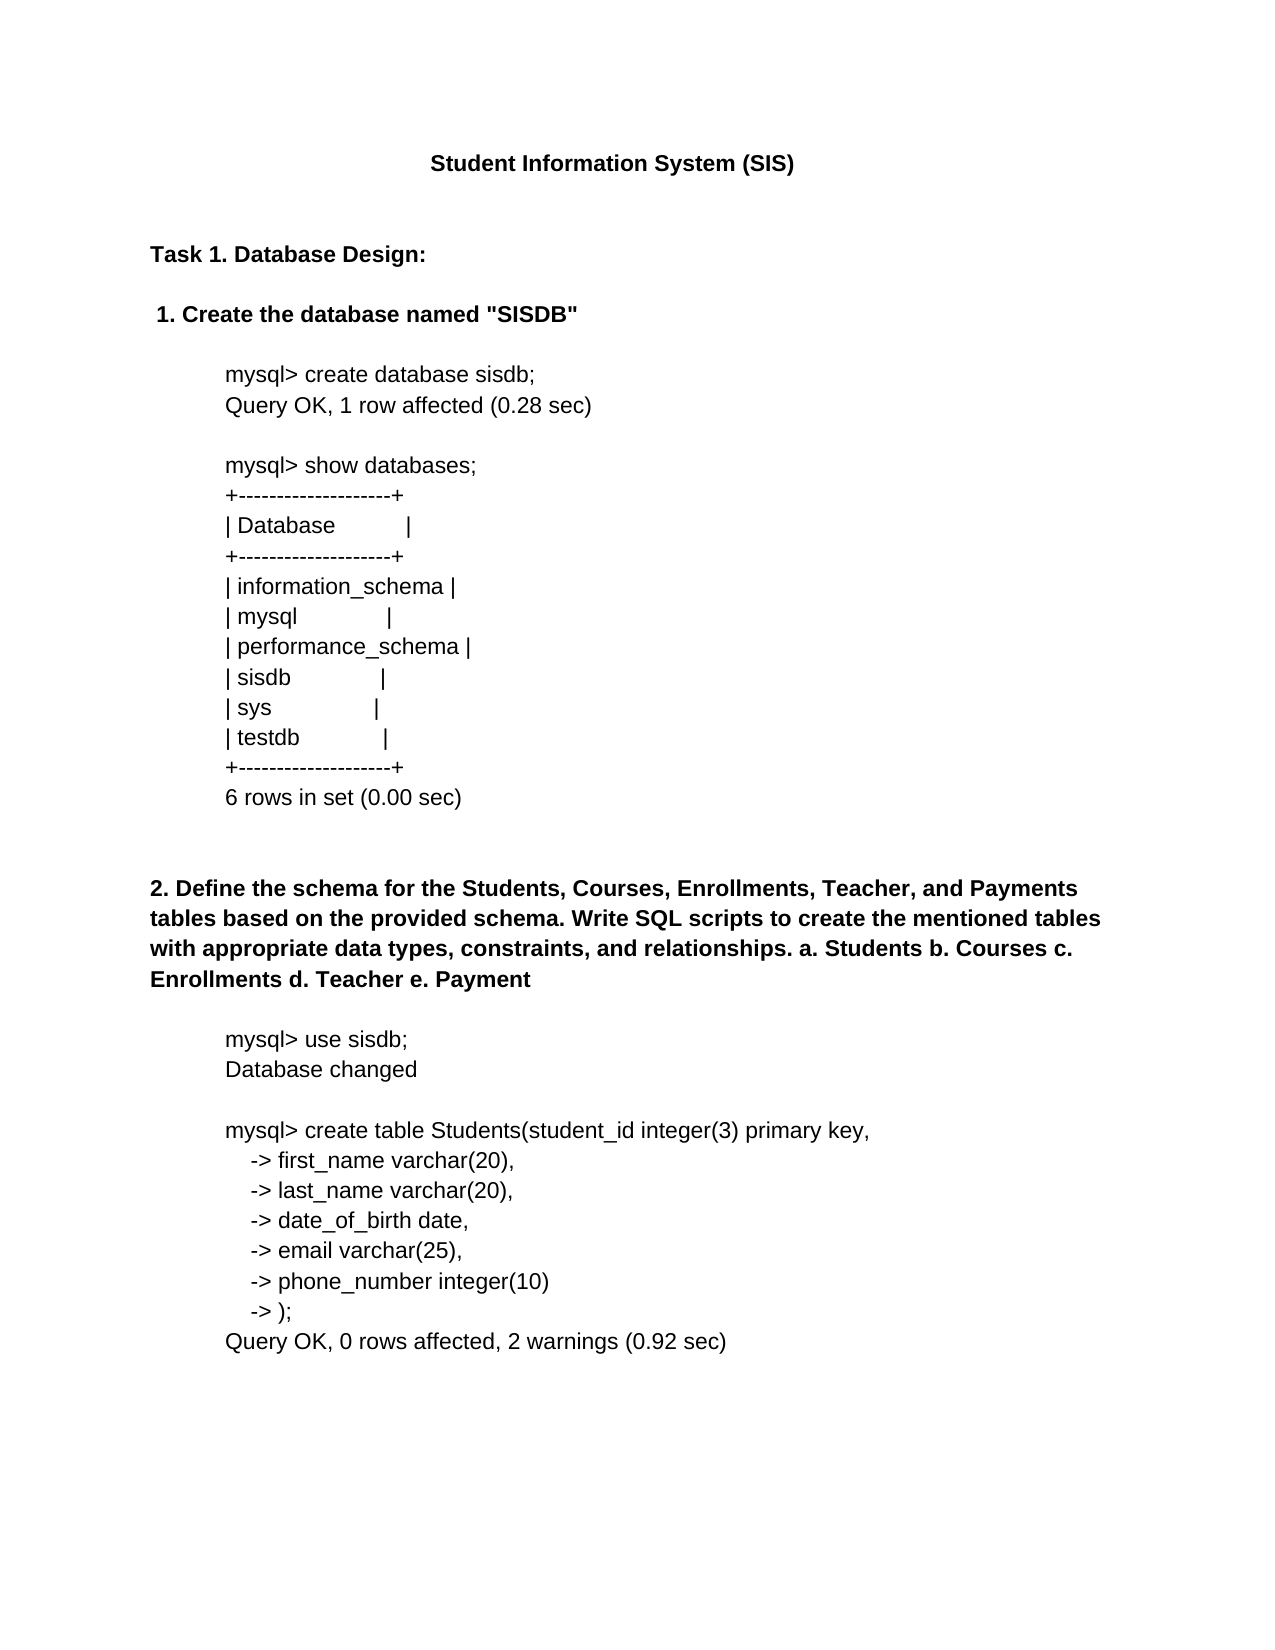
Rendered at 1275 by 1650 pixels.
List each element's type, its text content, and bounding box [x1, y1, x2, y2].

text Query OK, 1 row affected (0.28 sec) [225, 392, 1125, 418]
text Task 1. Database Design: [150, 241, 1125, 267]
text +--------------------+ [225, 543, 1125, 569]
text | information_schema | [225, 573, 1125, 599]
text +--------------------+ [225, 482, 1125, 509]
text -> ); [225, 1298, 1125, 1324]
text +--------------------+ [225, 754, 1125, 781]
text | performance_schema | [225, 633, 1125, 660]
text -> date_of_birth date, [225, 1207, 1125, 1234]
text | testdb | [225, 724, 1125, 750]
text mysql> use sisdb; [225, 1026, 1125, 1052]
text -> first_name varchar(20), [225, 1147, 1125, 1173]
text -> phone_number integer(10) [225, 1268, 1125, 1294]
text 6 rows in set (0.00 sec) [225, 784, 1125, 811]
text | Database | [225, 512, 1125, 539]
text 1. Create the database named "SISDB" [150, 301, 1125, 327]
text mysql> create database sisdb; [225, 361, 1125, 388]
text Query OK, 0 rows affected, 2 warnings (0.92 sec) [225, 1328, 1125, 1354]
text mysql> create table Students(student_id integer(3) primary key, [225, 1117, 1125, 1143]
text -> email varchar(25), [225, 1237, 1125, 1264]
text | sisdb | [225, 663, 1125, 690]
text | sys | [225, 694, 1125, 720]
text Database changed [225, 1056, 1125, 1083]
text 2. Define the schema for the Students, Courses, Enrollments, Teacher, and Payments tables based on the provided schema. Write SQL scripts to create the mentioned tables with appropriate data types, constraints, and relationships. a. Students b. Courses c. Enrollments d. Teacher e. Payment [150, 875, 1125, 992]
text -> last_name varchar(20), [225, 1177, 1125, 1203]
text mysql> show databases; [225, 452, 1125, 478]
text Student Information System (SIS) [150, 150, 1125, 176]
text | mysql | [225, 603, 1125, 629]
